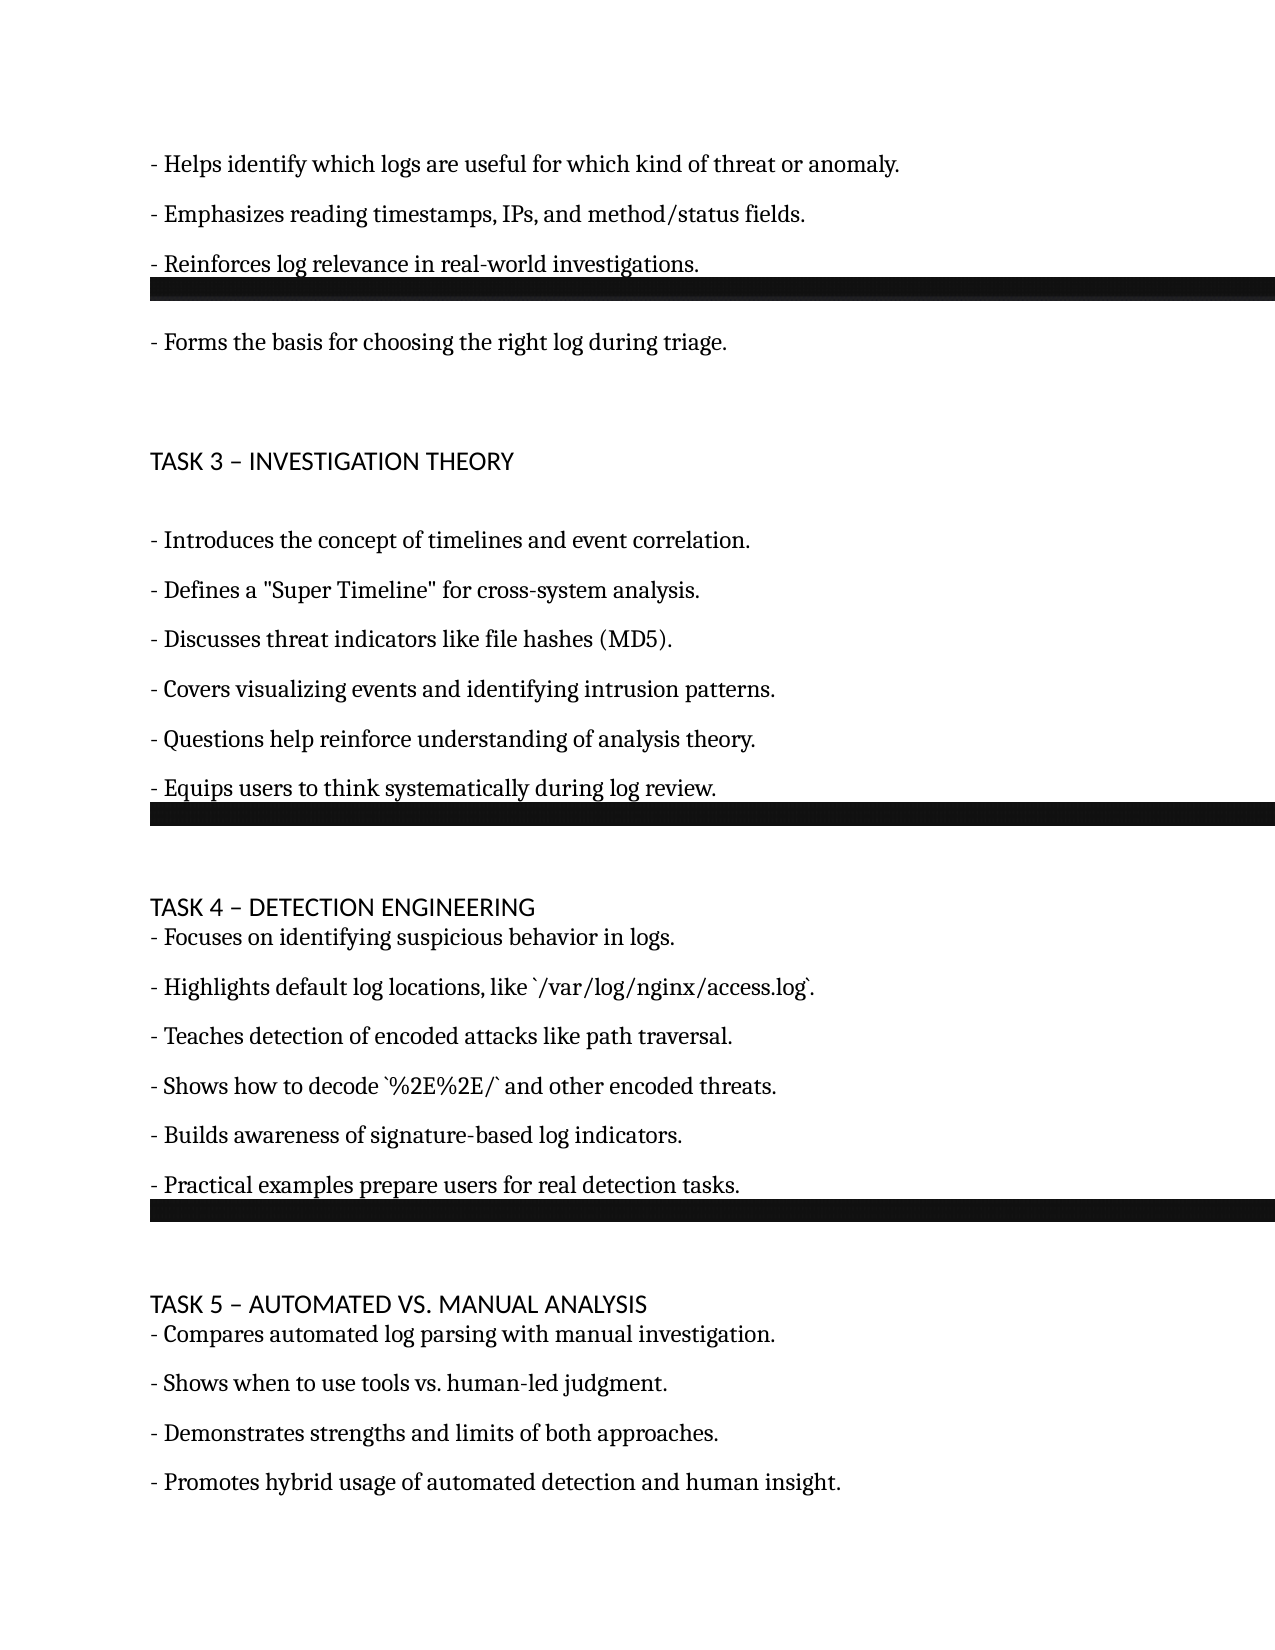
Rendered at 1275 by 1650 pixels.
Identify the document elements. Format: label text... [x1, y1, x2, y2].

text - Shows how to decode `%2E%2E/` and other encoded threats. [150, 1071, 1125, 1100]
text - Covers visualizing events and identifying intrusion patterns. [150, 674, 1125, 703]
text - Questions help reinforce understanding of analysis theory. [150, 724, 1125, 753]
text - Promotes hybrid usage of automated detection and human insight. [150, 1468, 1125, 1497]
text - Equips users to think systematically during log review. [150, 774, 1125, 802]
text - Helps identify which logs are useful for which kind of threat or anomaly. [150, 150, 1125, 179]
text - Teaches detection of encoded attacks like path traversal. [150, 1022, 1125, 1050]
text - Defines a "Super Timeline" for cross-system analysis. [150, 575, 1125, 604]
text - Emphasizes reading timestamps, IPs, and method/status fields. [150, 199, 1125, 228]
text TASK 5 – AUTOMATED VS. MANUAL ANALYSIS [150, 1290, 1125, 1319]
text TASK 3 – INVESTIGATION THEORY [150, 447, 1125, 476]
text - Highlights default log locations, like `/var/log/nginx/access.log`. [150, 972, 1125, 1001]
text - Forms the basis for choosing the right log during triage. [150, 301, 1125, 356]
text TASK 4 – DETECTION ENGINEERING [150, 894, 1125, 922]
text - Focuses on identifying suspicious behavior in logs. [150, 922, 1125, 951]
text - Demonstrates strengths and limits of both approaches. [150, 1418, 1125, 1447]
text - Builds awareness of signature-based log indicators. [150, 1121, 1125, 1149]
text - Compares automated log parsing with manual investigation. [150, 1319, 1125, 1348]
text - Introduces the concept of timelines and event correlation. [150, 526, 1125, 554]
text - Discusses threat indicators like file hashes (MD5). [150, 625, 1125, 654]
text - Practical examples prepare users for real detection tasks. [150, 1170, 1125, 1199]
text - Shows when to use tools vs. human-led judgment. [150, 1369, 1125, 1397]
text - Reinforces log relevance in real-world investigations. [150, 249, 1125, 277]
